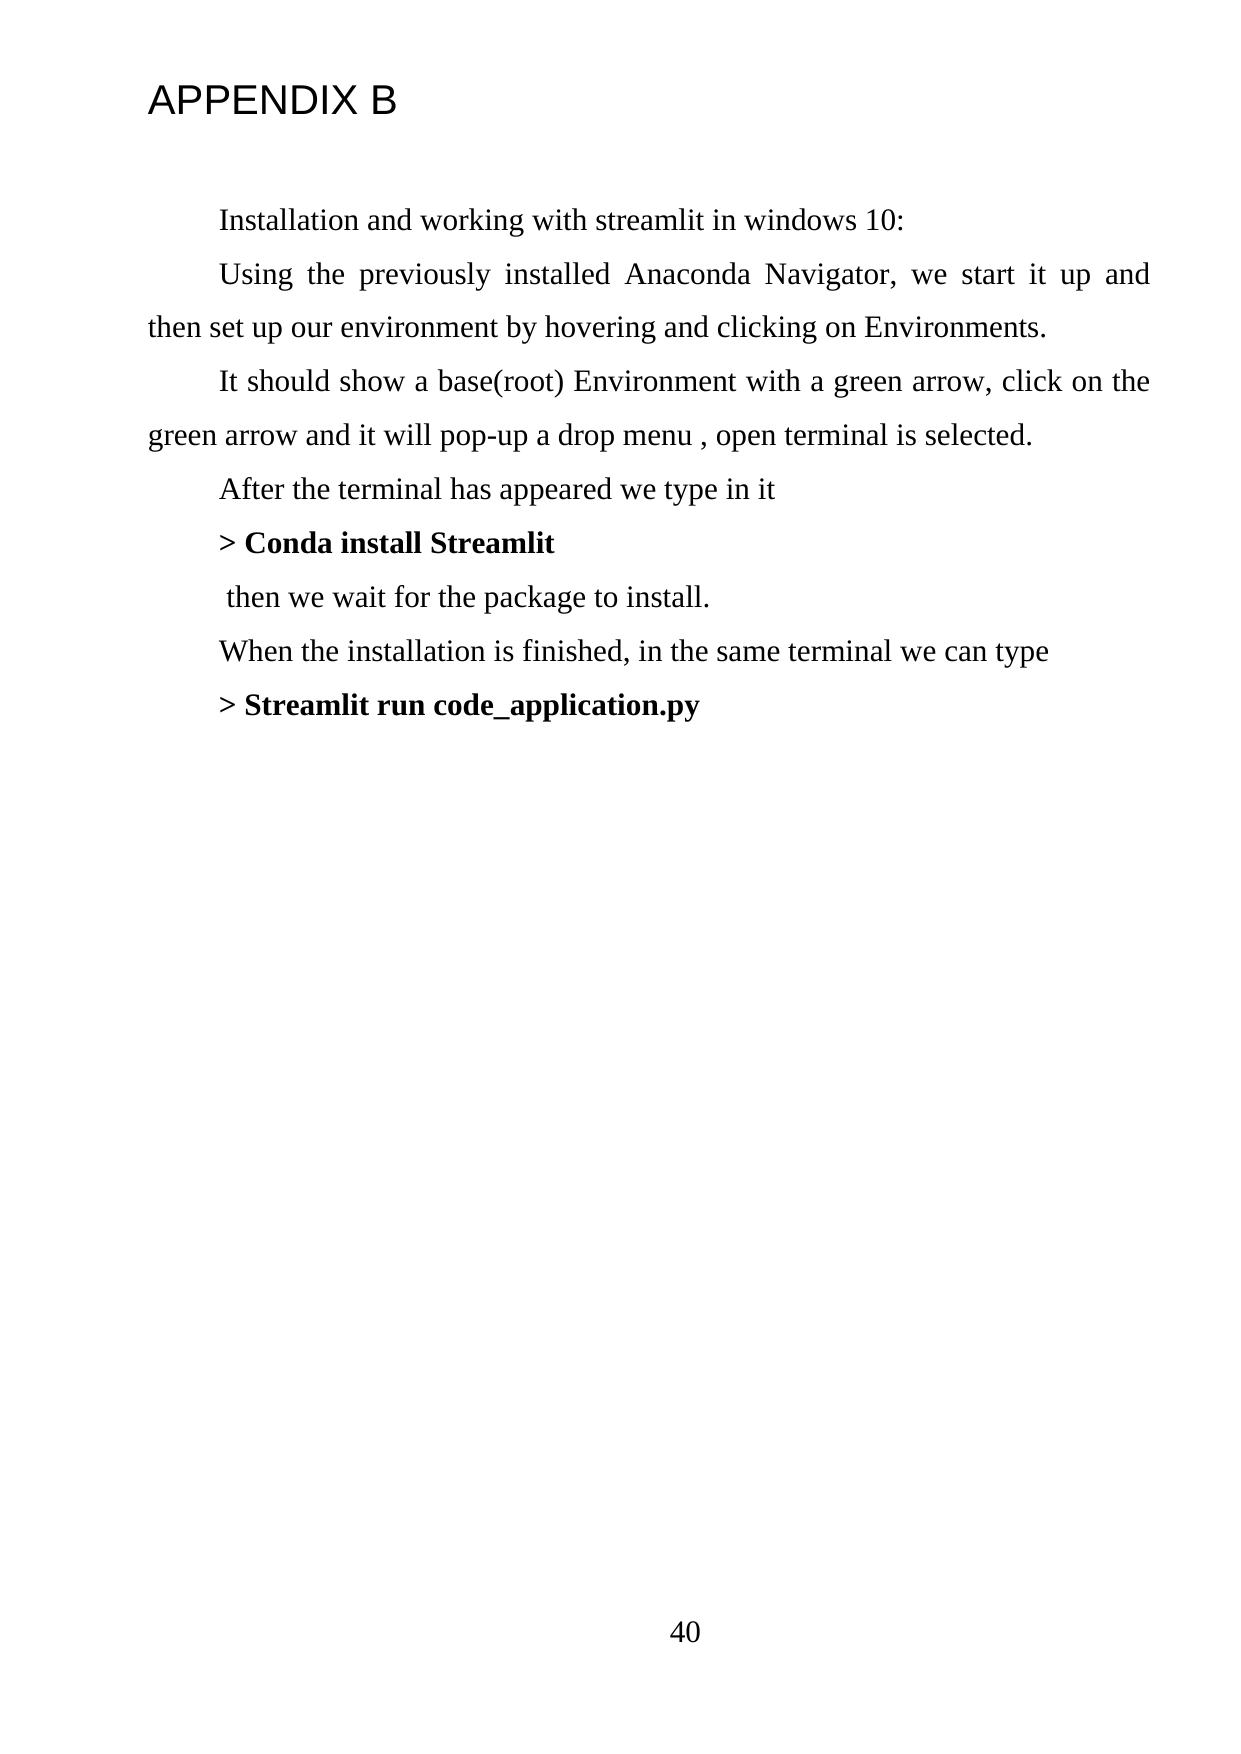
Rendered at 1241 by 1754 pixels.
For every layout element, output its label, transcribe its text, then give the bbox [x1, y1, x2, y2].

text After the terminal has appeared we type in it [148, 470, 1152, 506]
text then we wait for the package to install. [148, 578, 1152, 614]
text > Streamlit run code_application.py [148, 686, 1152, 722]
text Installation and working with streamlit in windows 10: [148, 201, 1152, 237]
text When the installation is finished, in the same terminal we can type [148, 632, 1152, 668]
text Using the previously installed Anaconda Navigator, we start it up and then set up our environment by hovering and clicking on Environments. [148, 255, 1152, 345]
subtitle Appendix B [148, 75, 1152, 123]
text It should show a base(root) Environment with a green arrow, click on the green arrow and it will pop-up a drop menu , open terminal is selected. [148, 363, 1152, 452]
text > Conda install Streamlit [148, 524, 1152, 560]
